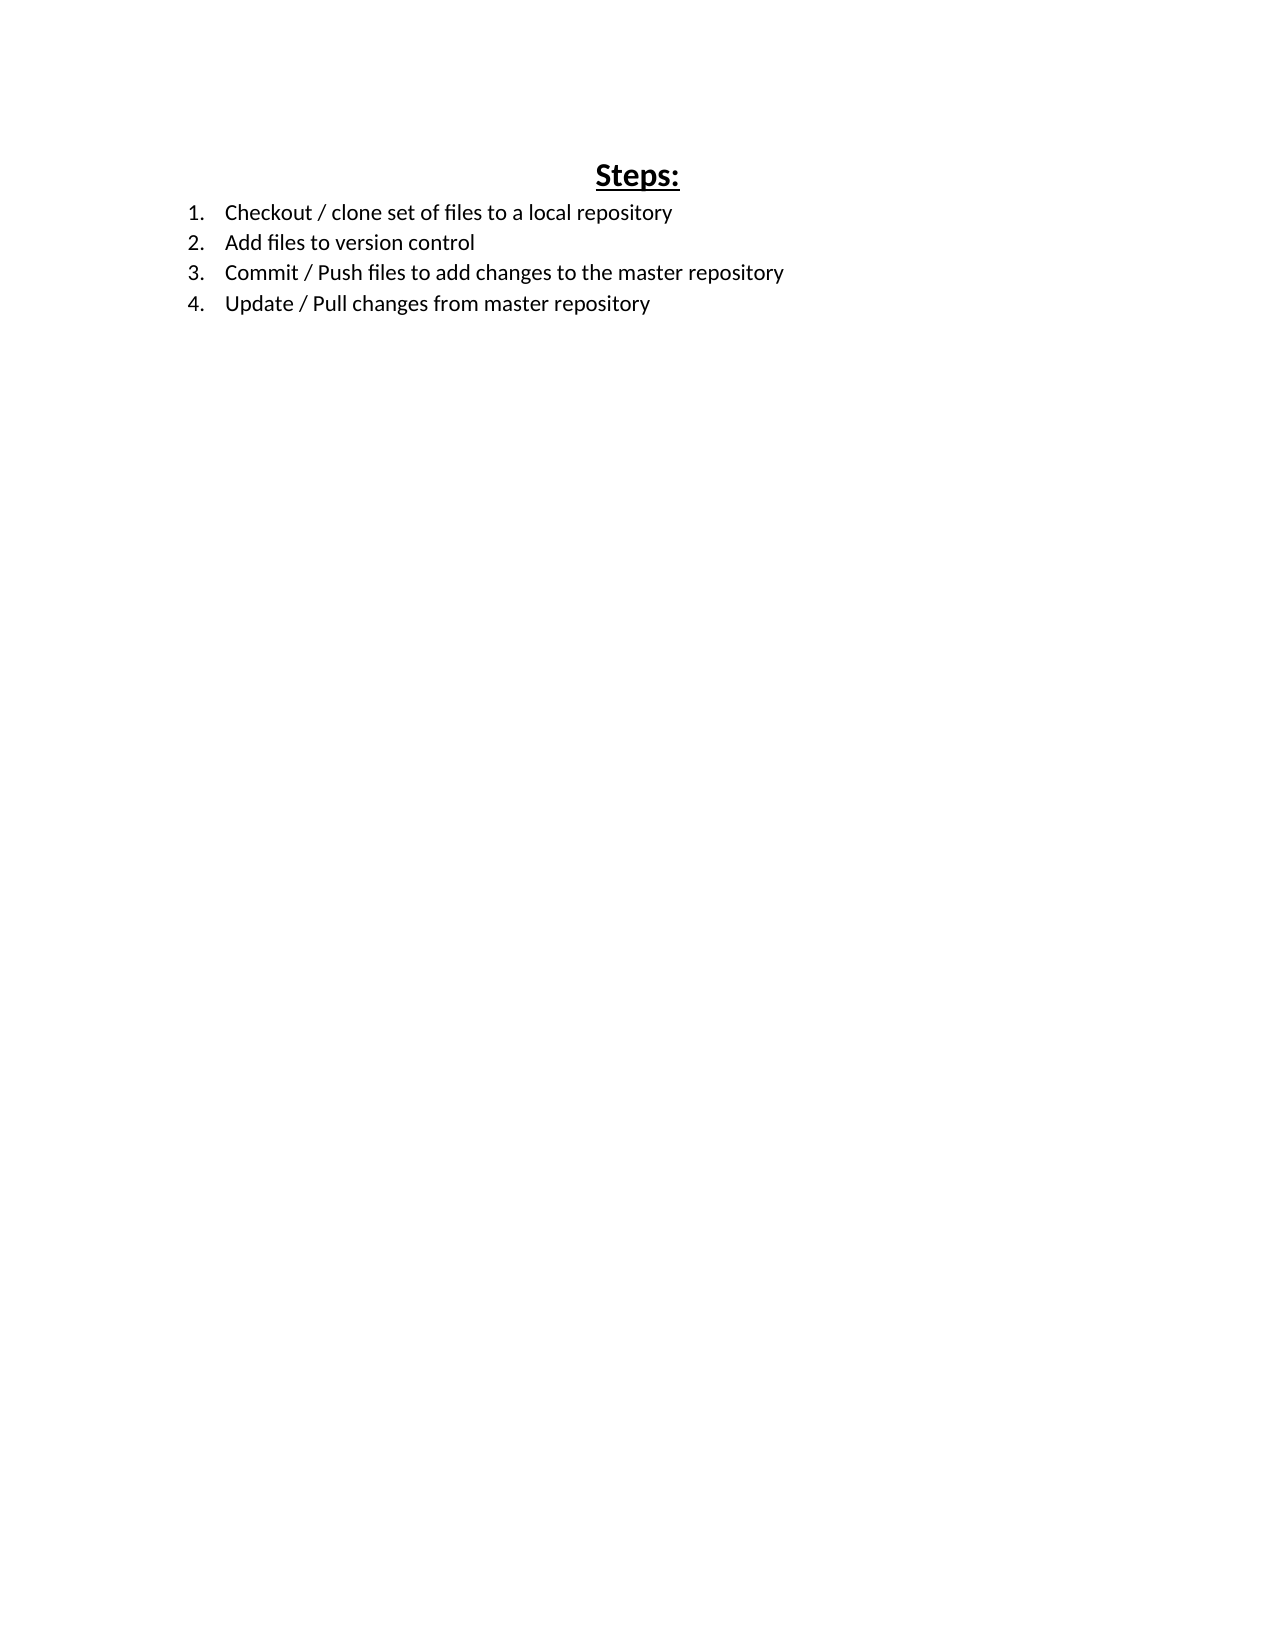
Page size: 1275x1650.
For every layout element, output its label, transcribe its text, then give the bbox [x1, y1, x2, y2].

list Add files to version control [187, 228, 1125, 256]
list Commit / Push files to add changes to the master repository [187, 258, 1125, 287]
list Checkout / clone set of files to a local repository [187, 198, 1125, 226]
list Update / Pull changes from master repository [187, 289, 1125, 317]
subtitle Steps: [150, 154, 1125, 195]
